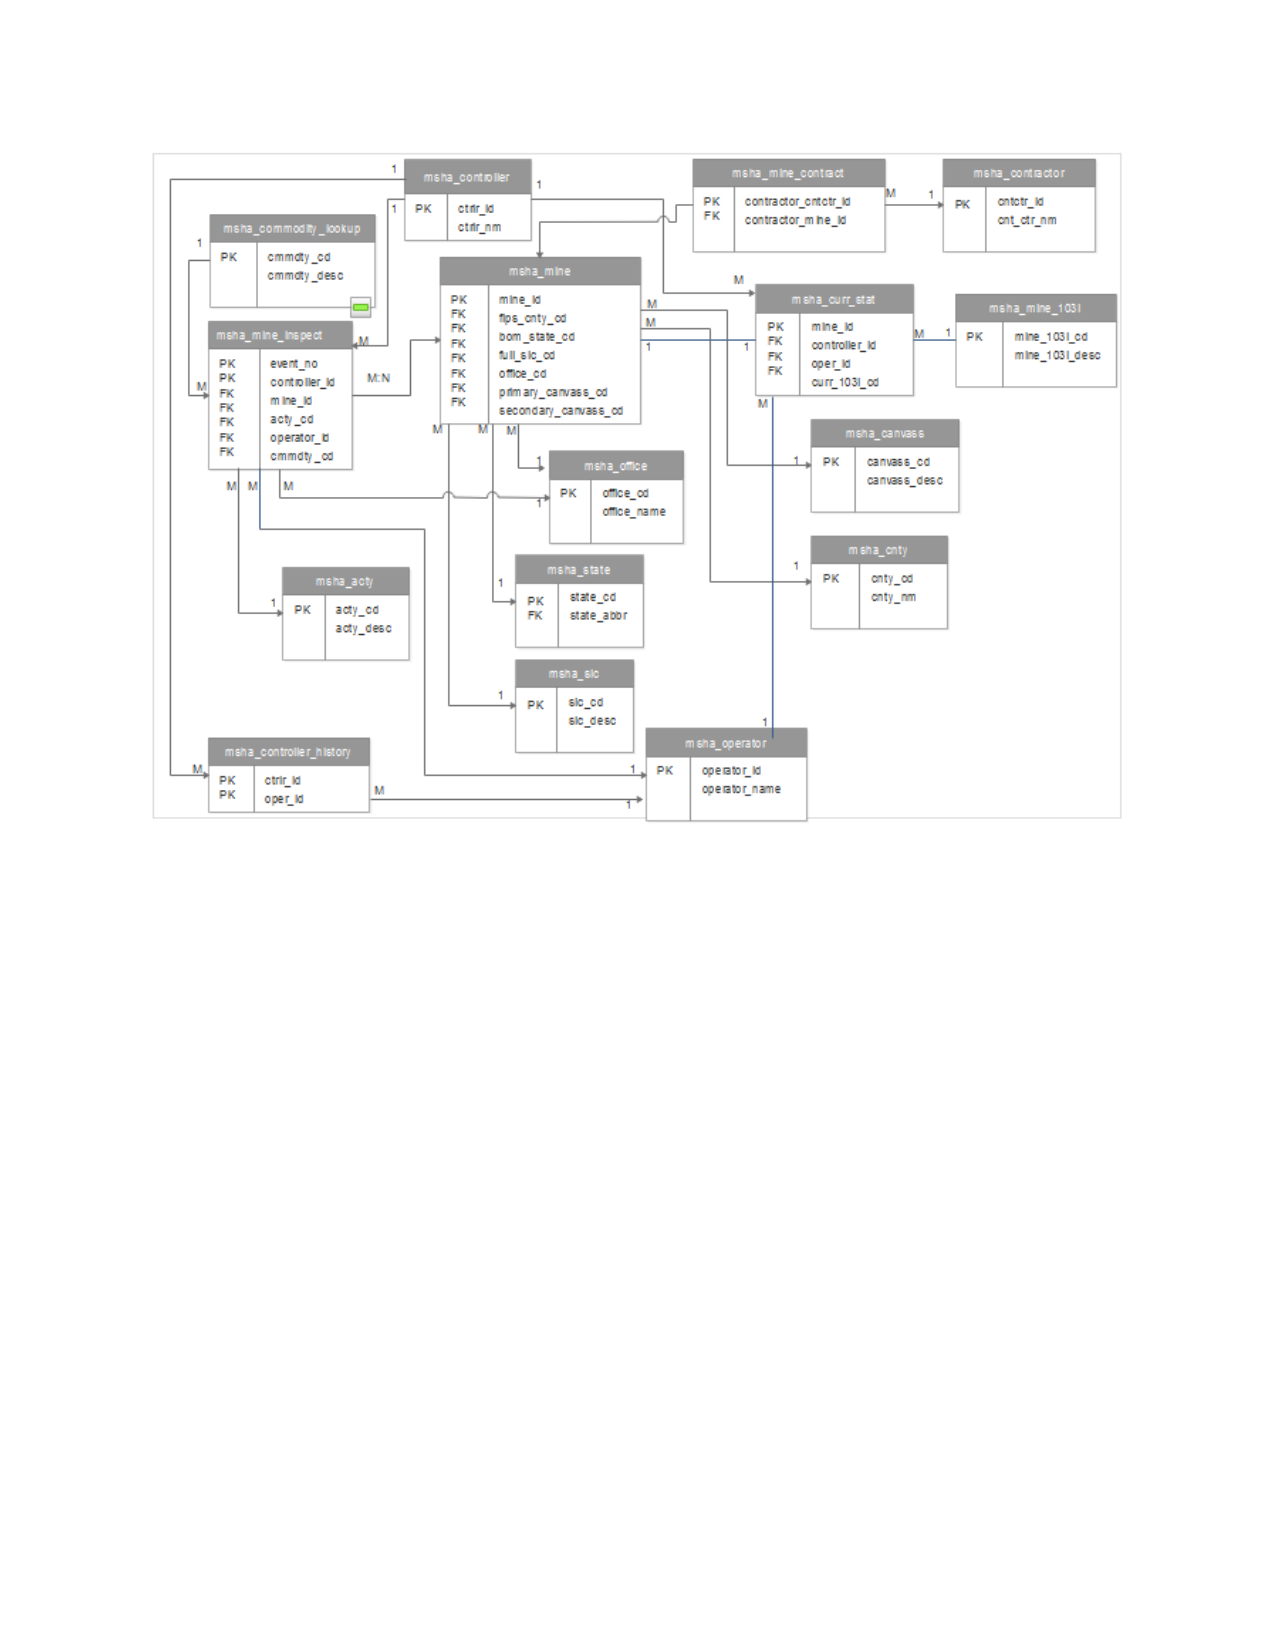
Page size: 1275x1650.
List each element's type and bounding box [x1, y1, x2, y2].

picture [150, 150, 1125, 826]
